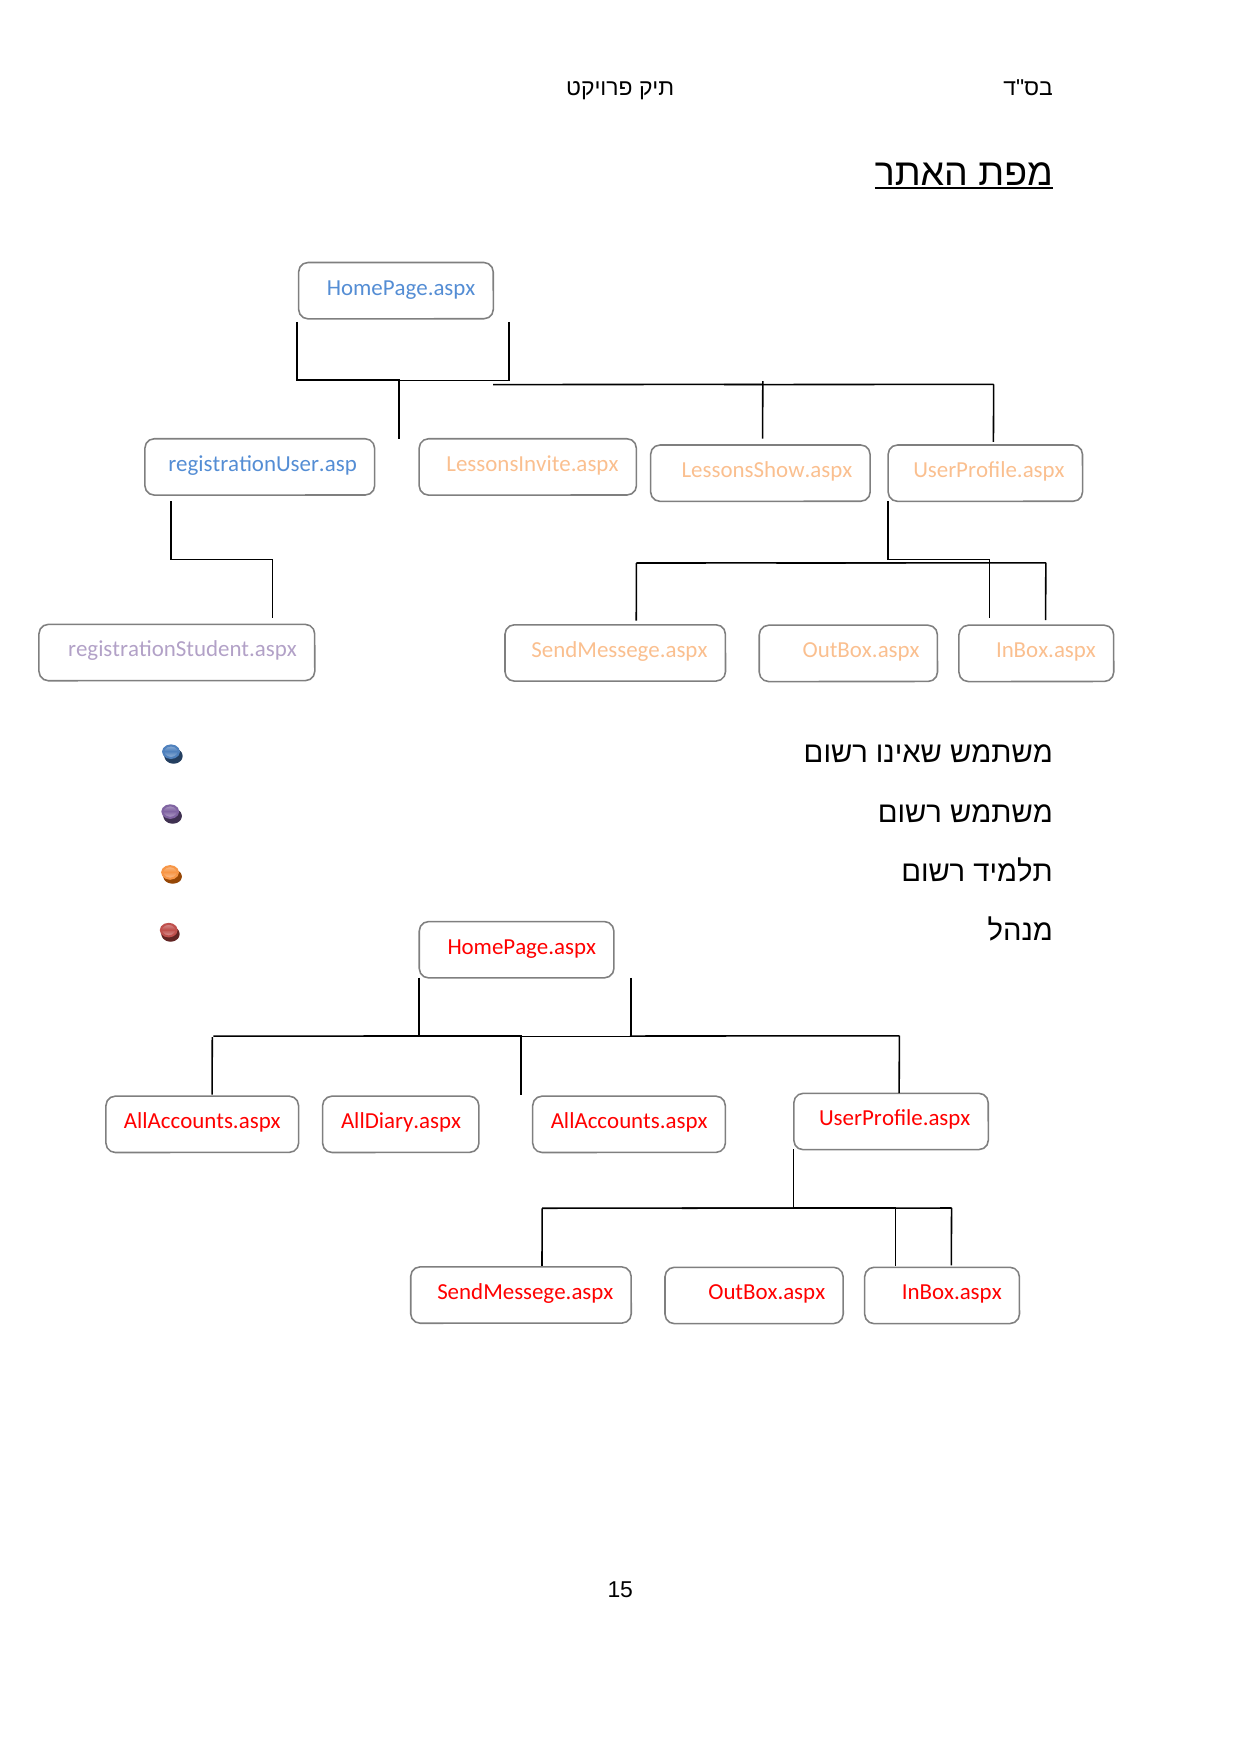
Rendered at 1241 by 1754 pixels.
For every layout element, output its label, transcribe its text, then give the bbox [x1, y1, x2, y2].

text מנהל [187, 913, 1053, 947]
text משתמש שאינו רשום [187, 735, 1053, 769]
text משתמש רשום [187, 794, 1053, 828]
text מפת האתר [187, 150, 1053, 193]
text תלמיד רשום [187, 854, 1053, 887]
